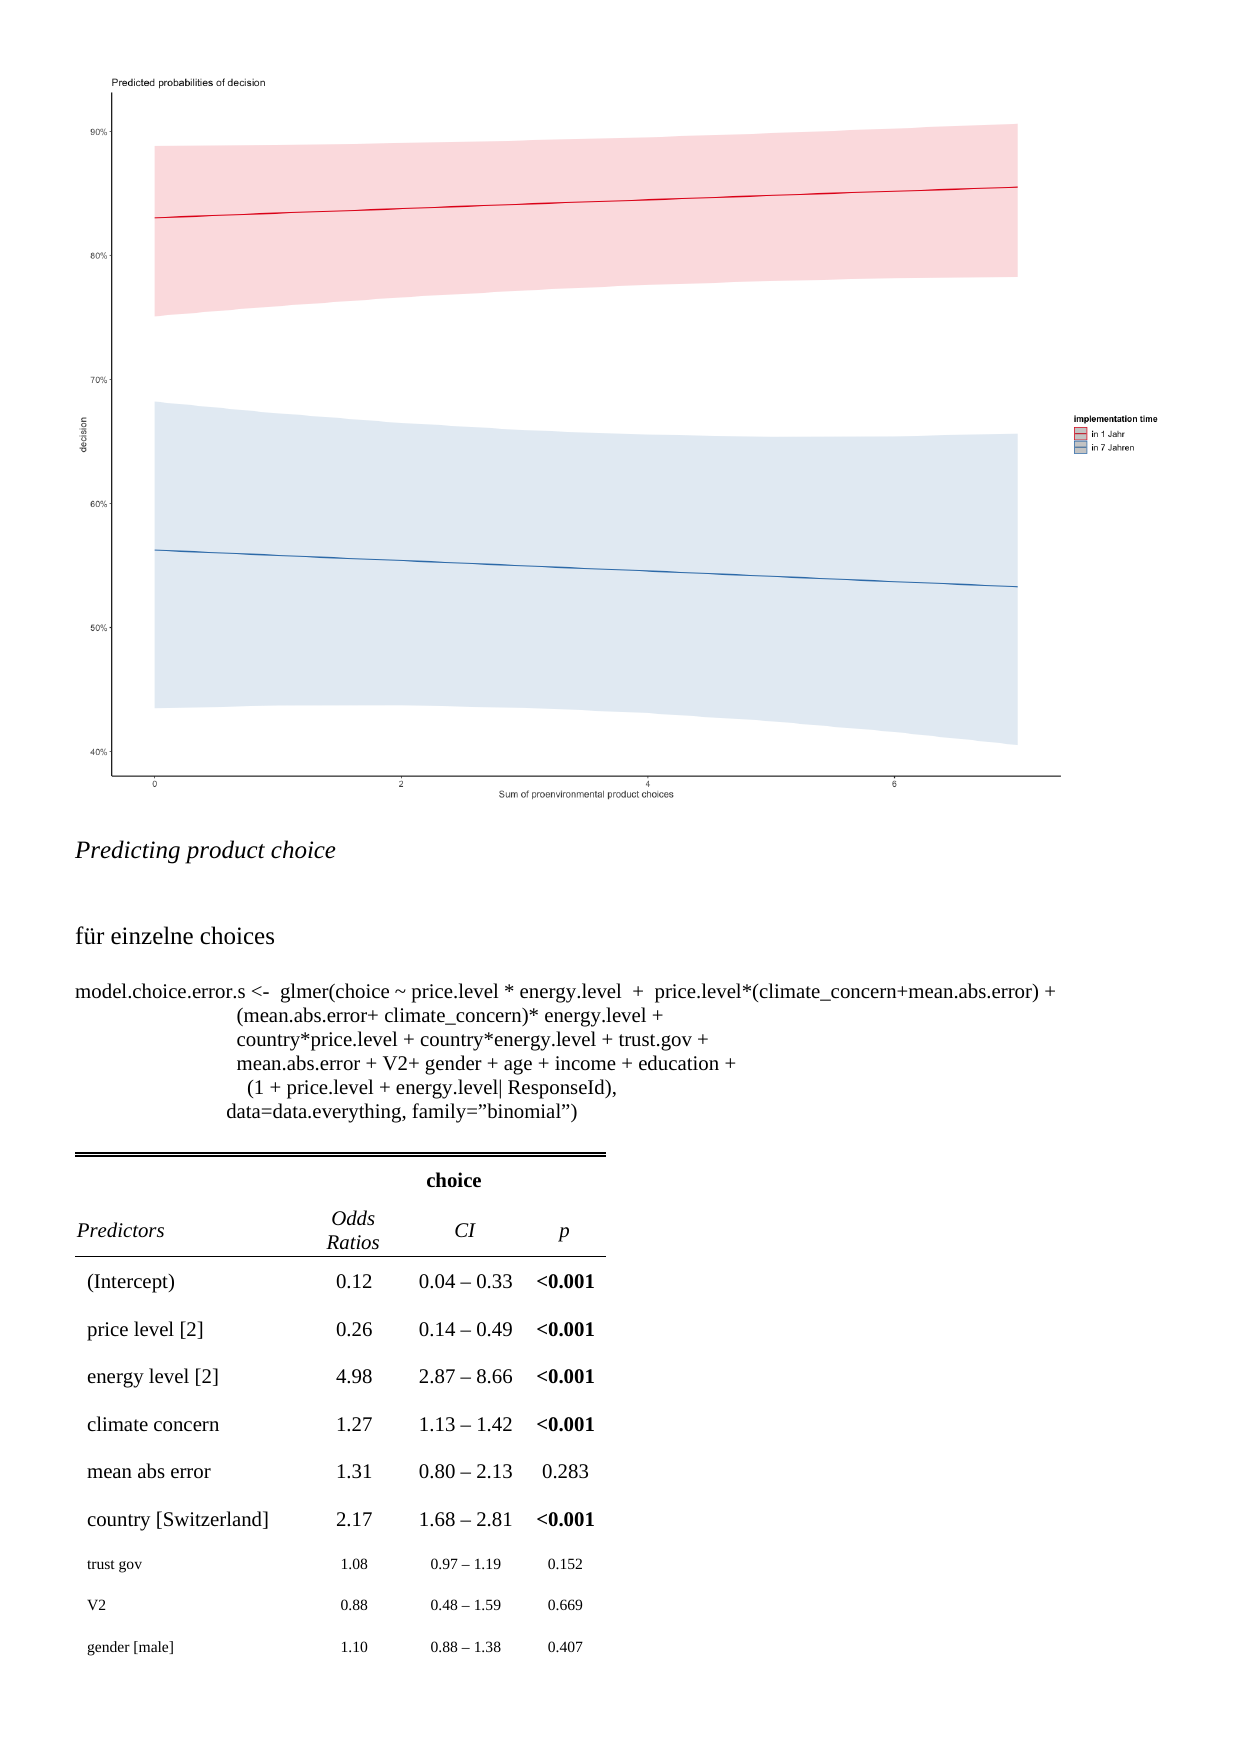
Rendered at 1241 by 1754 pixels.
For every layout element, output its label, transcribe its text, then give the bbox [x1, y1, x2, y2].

table_cell 0.48 – 1.59 [407, 1584, 524, 1626]
table_cell <0.001 [524, 1305, 606, 1352]
table_cell 0.80 – 2.13 [407, 1448, 524, 1495]
table_cell 0.669 [524, 1584, 606, 1626]
table_cell 0.407 [524, 1626, 606, 1667]
table_cell 0.88 – 1.38 [407, 1626, 524, 1667]
table_cell 0.152 [524, 1543, 606, 1584]
table_cell 2.17 [301, 1495, 407, 1543]
text mean.abs.error + V2+ gender + age + income + education + [75, 1051, 1165, 1075]
table_cell 0.26 [301, 1305, 407, 1352]
table_cell energy level [2] [75, 1352, 301, 1400]
table_cell CI [407, 1204, 524, 1256]
table_cell V2 [75, 1584, 301, 1626]
table_cell mean abs error [75, 1448, 301, 1495]
table_cell 4.98 [301, 1352, 407, 1400]
table_cell <0.001 [524, 1257, 606, 1305]
text model.choice.error.s <- glmer(choice ~ price.level * energy.level + price.level*(climate_concern+mean.abs.error) + [75, 979, 1165, 1003]
text country*price.level + country*energy.level + trust.gov + [75, 1027, 1165, 1051]
table_cell <0.001 [524, 1400, 606, 1447]
table_cell 0.12 [301, 1257, 407, 1305]
table_cell 1.08 [301, 1543, 407, 1584]
table_cell (Intercept) [75, 1257, 301, 1305]
table_cell 1.68 – 2.81 [407, 1495, 524, 1543]
text (1 + price.level + energy.level| ResponseId), [75, 1075, 1165, 1099]
table_cell country [Switzerland] [75, 1495, 301, 1543]
table_header choice [301, 1157, 606, 1204]
table_cell 1.31 [301, 1448, 407, 1495]
table_cell 1.27 [301, 1400, 407, 1447]
table_cell <0.001 [524, 1495, 606, 1543]
text data=data.everything, family=”binomial”) [75, 1099, 1165, 1123]
table_cell gender [male] [75, 1626, 301, 1667]
table_cell 0.88 [301, 1584, 407, 1626]
table_cell <0.001 [524, 1352, 606, 1400]
text für einzelne choices [75, 921, 1165, 950]
table_cell 0.04 – 0.33 [407, 1257, 524, 1305]
table_cell 0.14 – 0.49 [407, 1305, 524, 1352]
text Predicting product choice [75, 835, 1165, 864]
table_cell trust gov [75, 1543, 301, 1584]
table_cell climate concern [75, 1400, 301, 1447]
table_cell 0.97 – 1.19 [407, 1543, 524, 1584]
picture [75, 75, 1166, 803]
table_header [75, 1157, 301, 1204]
text (mean.abs.error+ climate_concern)* energy.level + [75, 1003, 1165, 1027]
table_cell price level [2] [75, 1305, 301, 1352]
table_cell Odds Ratios [301, 1204, 407, 1256]
table_cell 2.87 – 8.66 [407, 1352, 524, 1400]
table_cell p [524, 1204, 606, 1256]
table_cell 1.10 [301, 1626, 407, 1667]
table_cell 0.283 [524, 1448, 606, 1495]
table_cell 1.13 – 1.42 [407, 1400, 524, 1447]
table_cell Predictors [75, 1204, 301, 1256]
